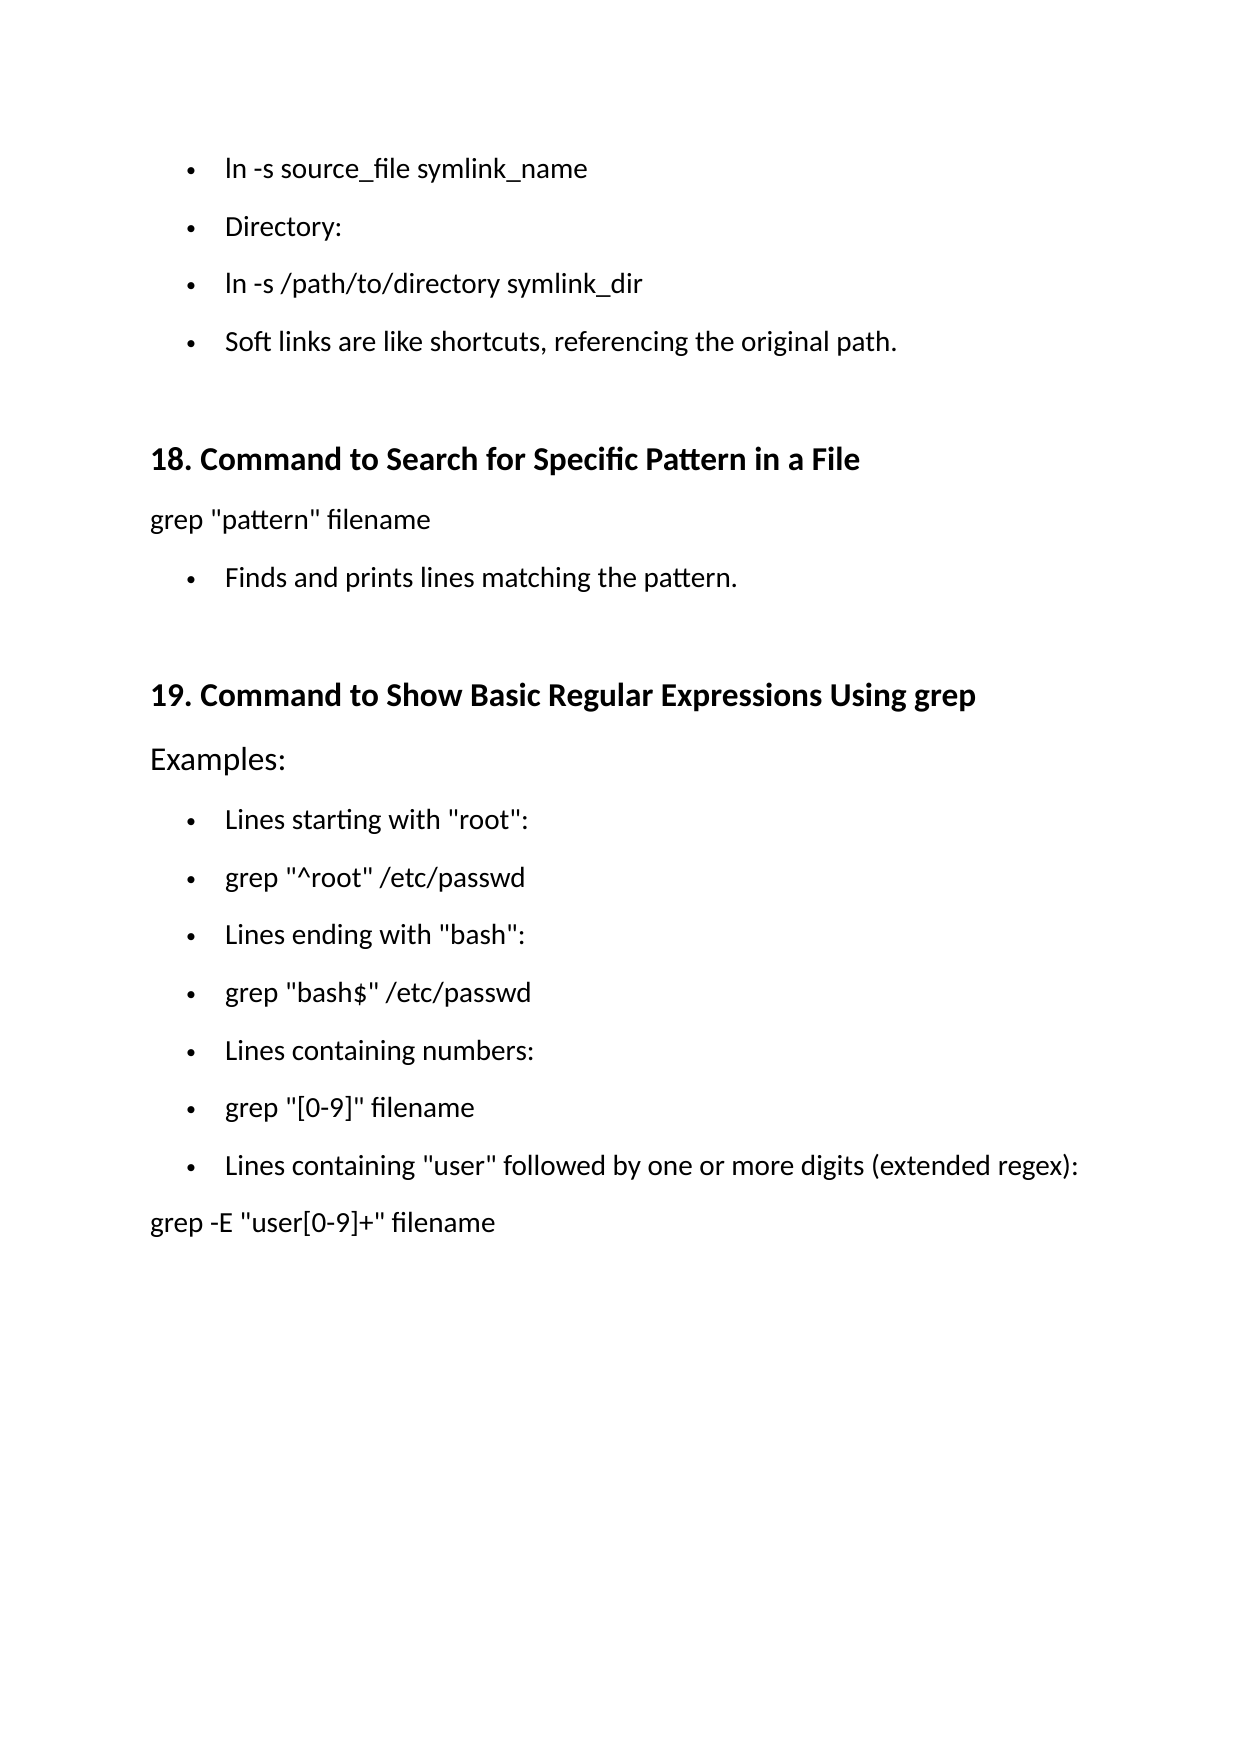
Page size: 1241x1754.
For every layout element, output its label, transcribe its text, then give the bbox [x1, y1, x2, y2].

text Examples: [150, 738, 1090, 778]
list grep "bash$" /etc/passwd [187, 974, 1090, 1009]
list grep "[0-9]" filename [187, 1089, 1090, 1125]
text grep -E "user[0-9]+" filename [150, 1204, 1090, 1240]
list Finds and prints lines matching the pattern. [187, 559, 1090, 595]
list ln -s source_file symlink_name [187, 150, 1090, 186]
text 19. Command to Show Basic Regular Expressions Using grep [150, 674, 1090, 715]
list Lines containing "user" followed by one or more digits (extended regex): [187, 1147, 1090, 1182]
list Lines containing numbers: [187, 1032, 1090, 1067]
list Soft links are like shortcuts, referencing the original path. [187, 323, 1090, 358]
text 18. Command to Search for Specific Pattern in a File [150, 438, 1090, 479]
list ln -s /path/to/directory symlink_dir [187, 265, 1090, 301]
list Lines starting with "root": [187, 801, 1090, 837]
list Directory: [187, 208, 1090, 243]
text grep "pattern" filename [150, 501, 1090, 537]
list Lines ending with "bash": [187, 916, 1090, 952]
list grep "^root" /etc/passwd [187, 859, 1090, 894]
